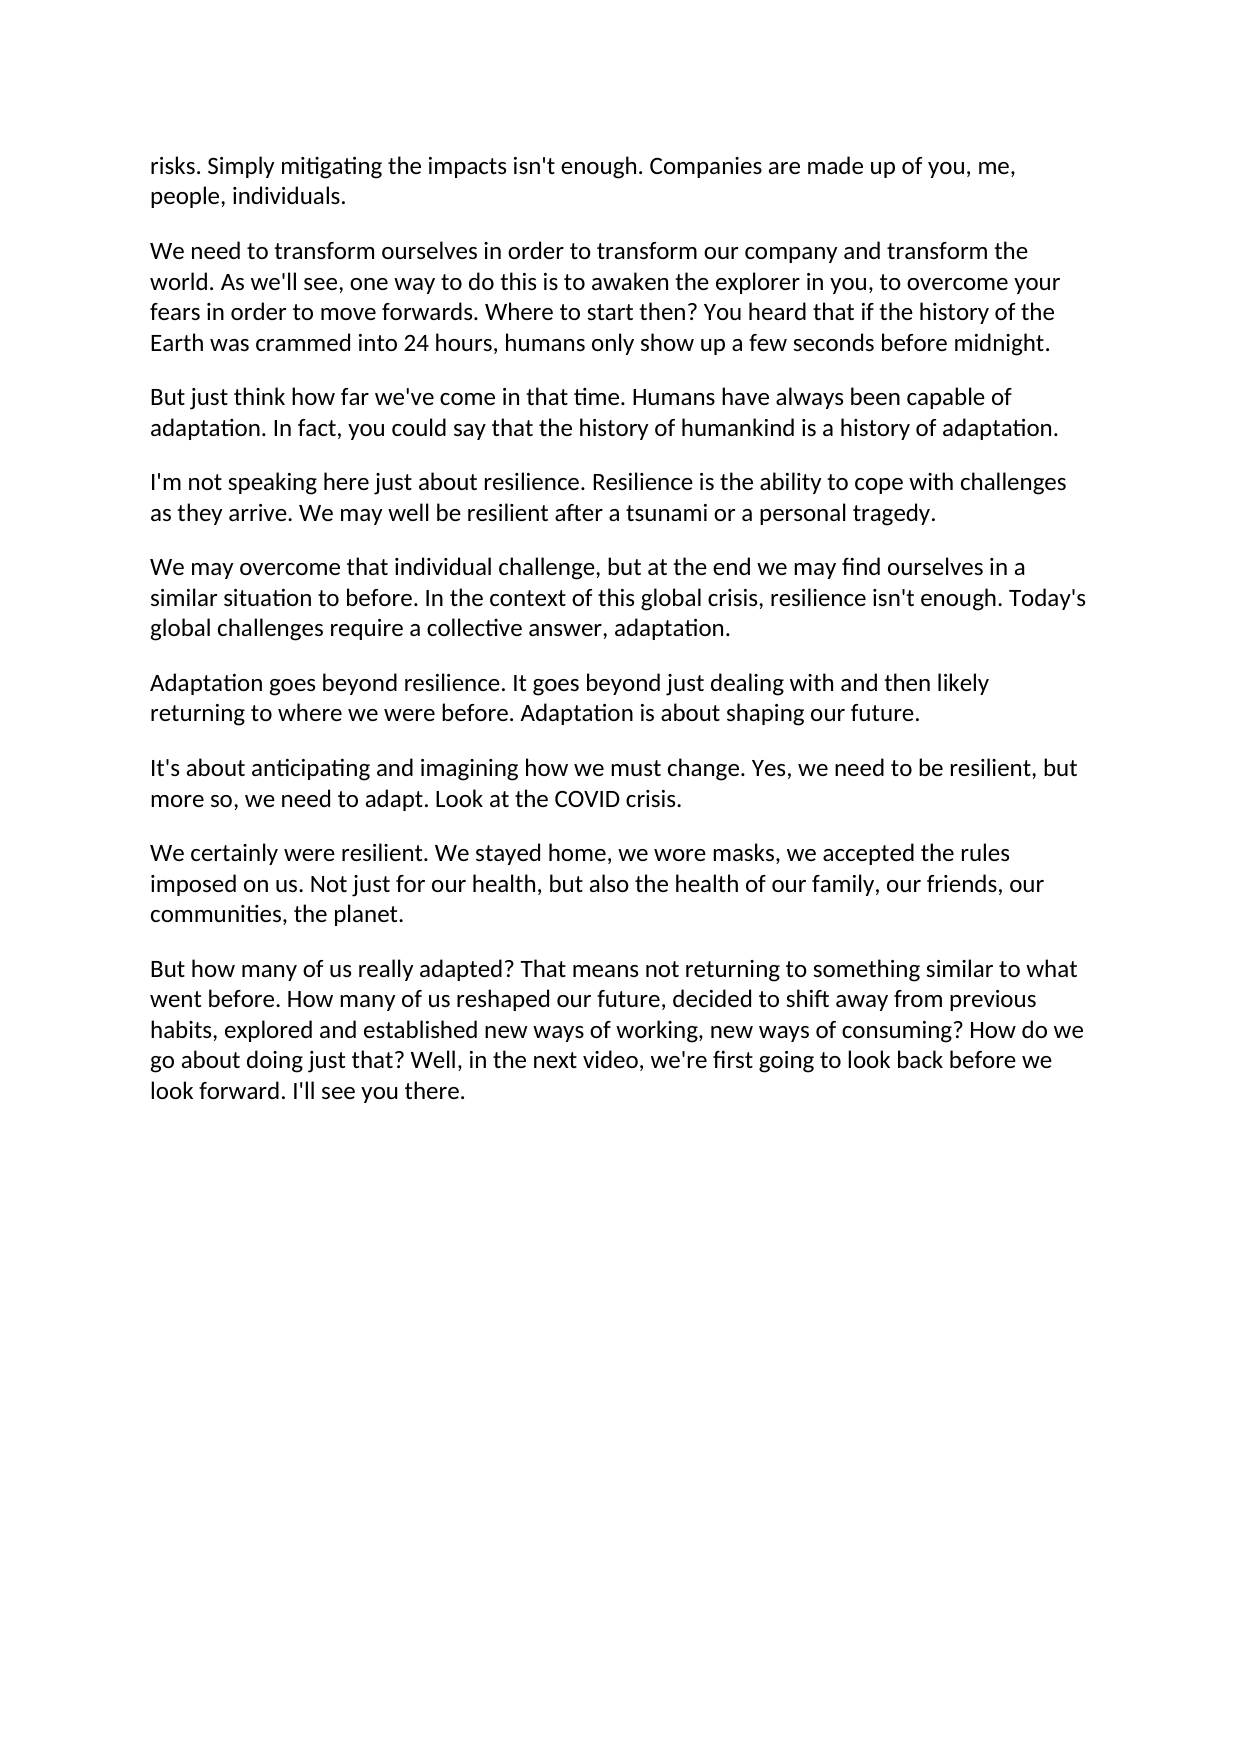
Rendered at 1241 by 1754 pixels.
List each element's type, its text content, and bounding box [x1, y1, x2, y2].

text Adaptation goes beyond resilience. It goes beyond just dealing with and then likely returning to where we were before. Adaptation is about shaping our future. [150, 667, 1090, 728]
text We certainly were resilient. We stayed home, we wore masks, we accepted the rules imposed on us. Not just for our health, but also the health of our family, our friends, our communities, the planet. [150, 837, 1090, 929]
text We need to transform ourselves in order to transform our company and transform the world. As we'll see, one way to do this is to awaken the explorer in you, to overcome your fears in order to move forwards. Where to start then? You heard that if the history of the Earth was crammed into 24 hours, humans only show up a few seconds before midnight. [150, 235, 1090, 357]
text But how many of us really adapted? That means not returning to something similar to what went before. How many of us reshaped our future, decided to shift away from previous habits, explored and established new ways of working, new ways of consuming? How do we go about doing just that? Well, in the next video, we're first going to look back before we look forward. I'll see you there. [150, 953, 1090, 1106]
text But just think how far we've come in that time. Humans have always been capable of adaptation. In fact, you could say that the history of humankind is a history of adaptation. [150, 381, 1090, 442]
text I'm not speaking here just about resilience. Resilience is the ability to cope with challenges as they arrive. We may well be resilient after a tsunami or a personal tragedy. [150, 466, 1090, 527]
text It's about anticipating and imagining how we must change. Yes, we need to be resilient, but more so, we need to adapt. Look at the COVID crisis. [150, 752, 1090, 813]
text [150, 150, 1090, 211]
text We may overcome that individual challenge, but at the end we may find ourselves in a similar situation to before. In the context of this global crisis, resilience isn't enough. Today's global challenges require a collective answer, adaptation. [150, 551, 1090, 643]
